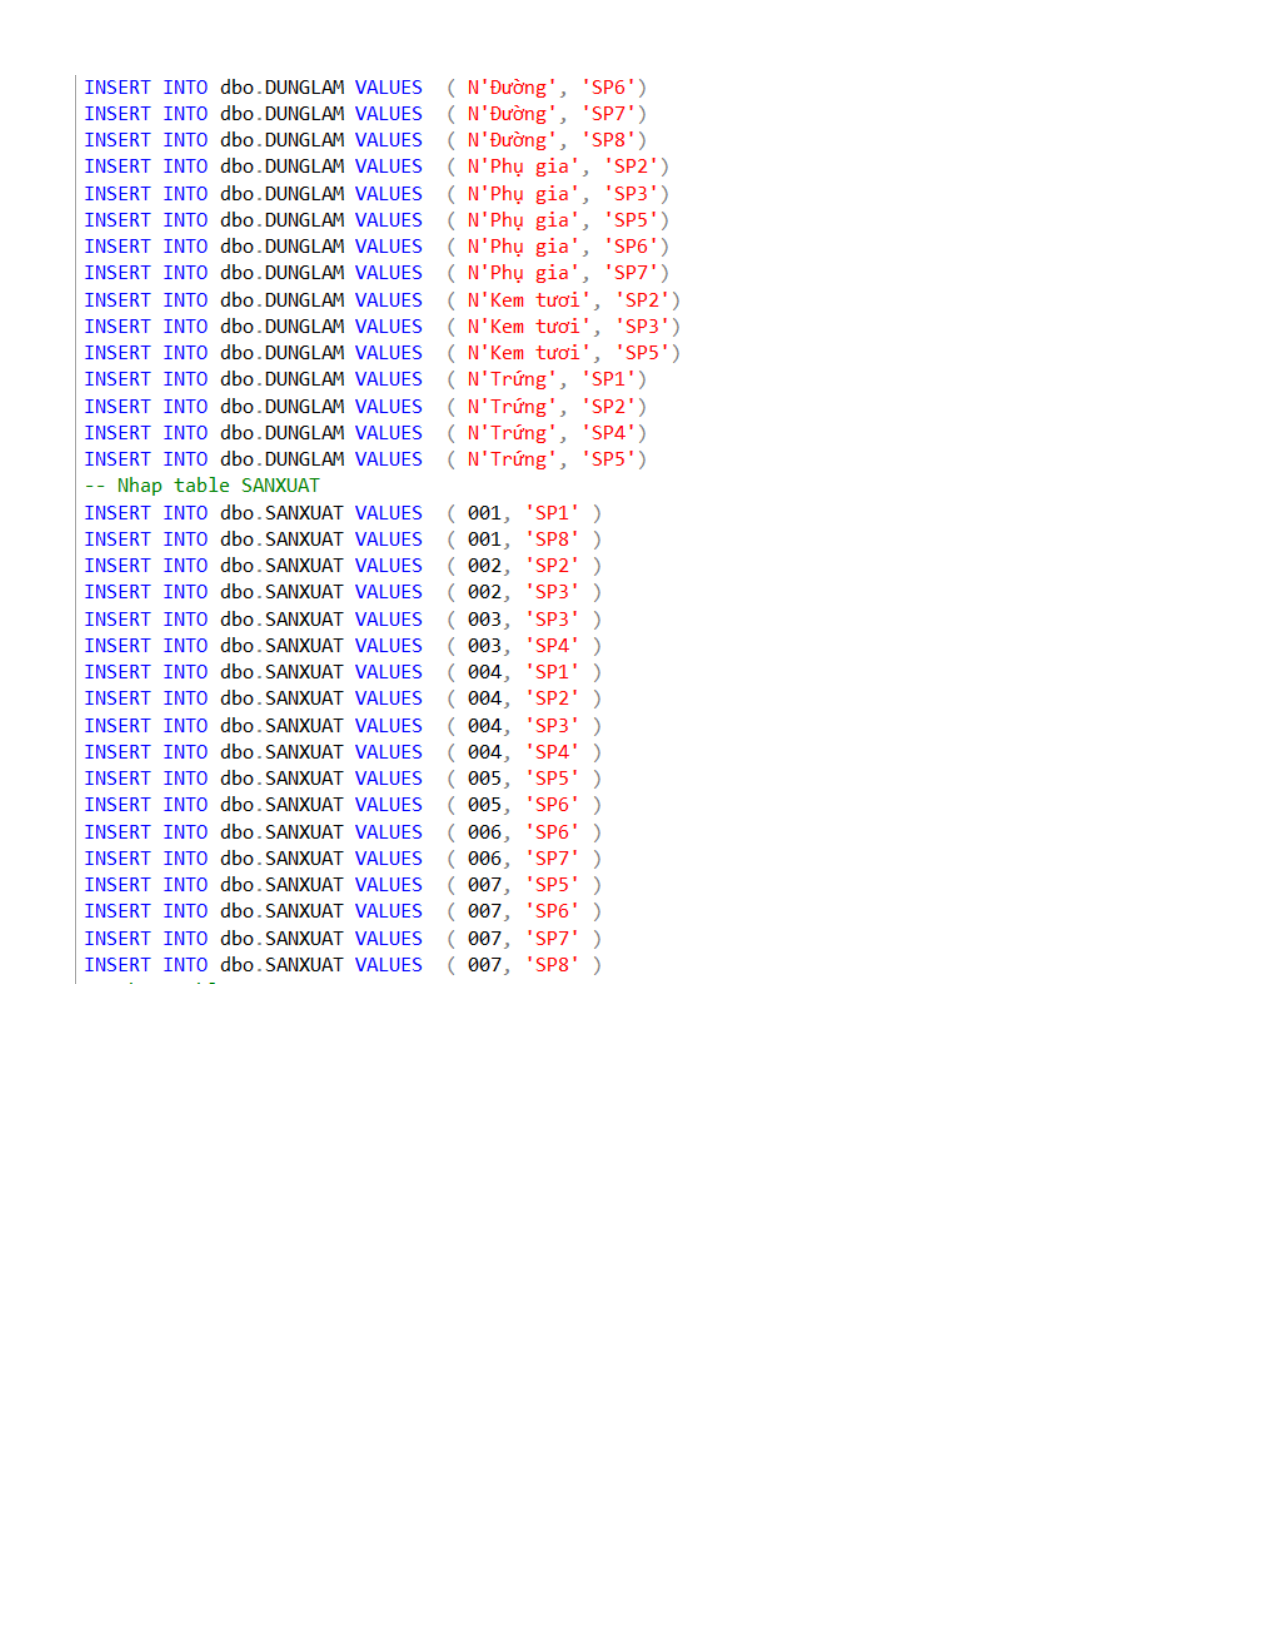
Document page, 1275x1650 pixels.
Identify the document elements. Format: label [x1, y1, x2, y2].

picture [75, 75, 712, 984]
